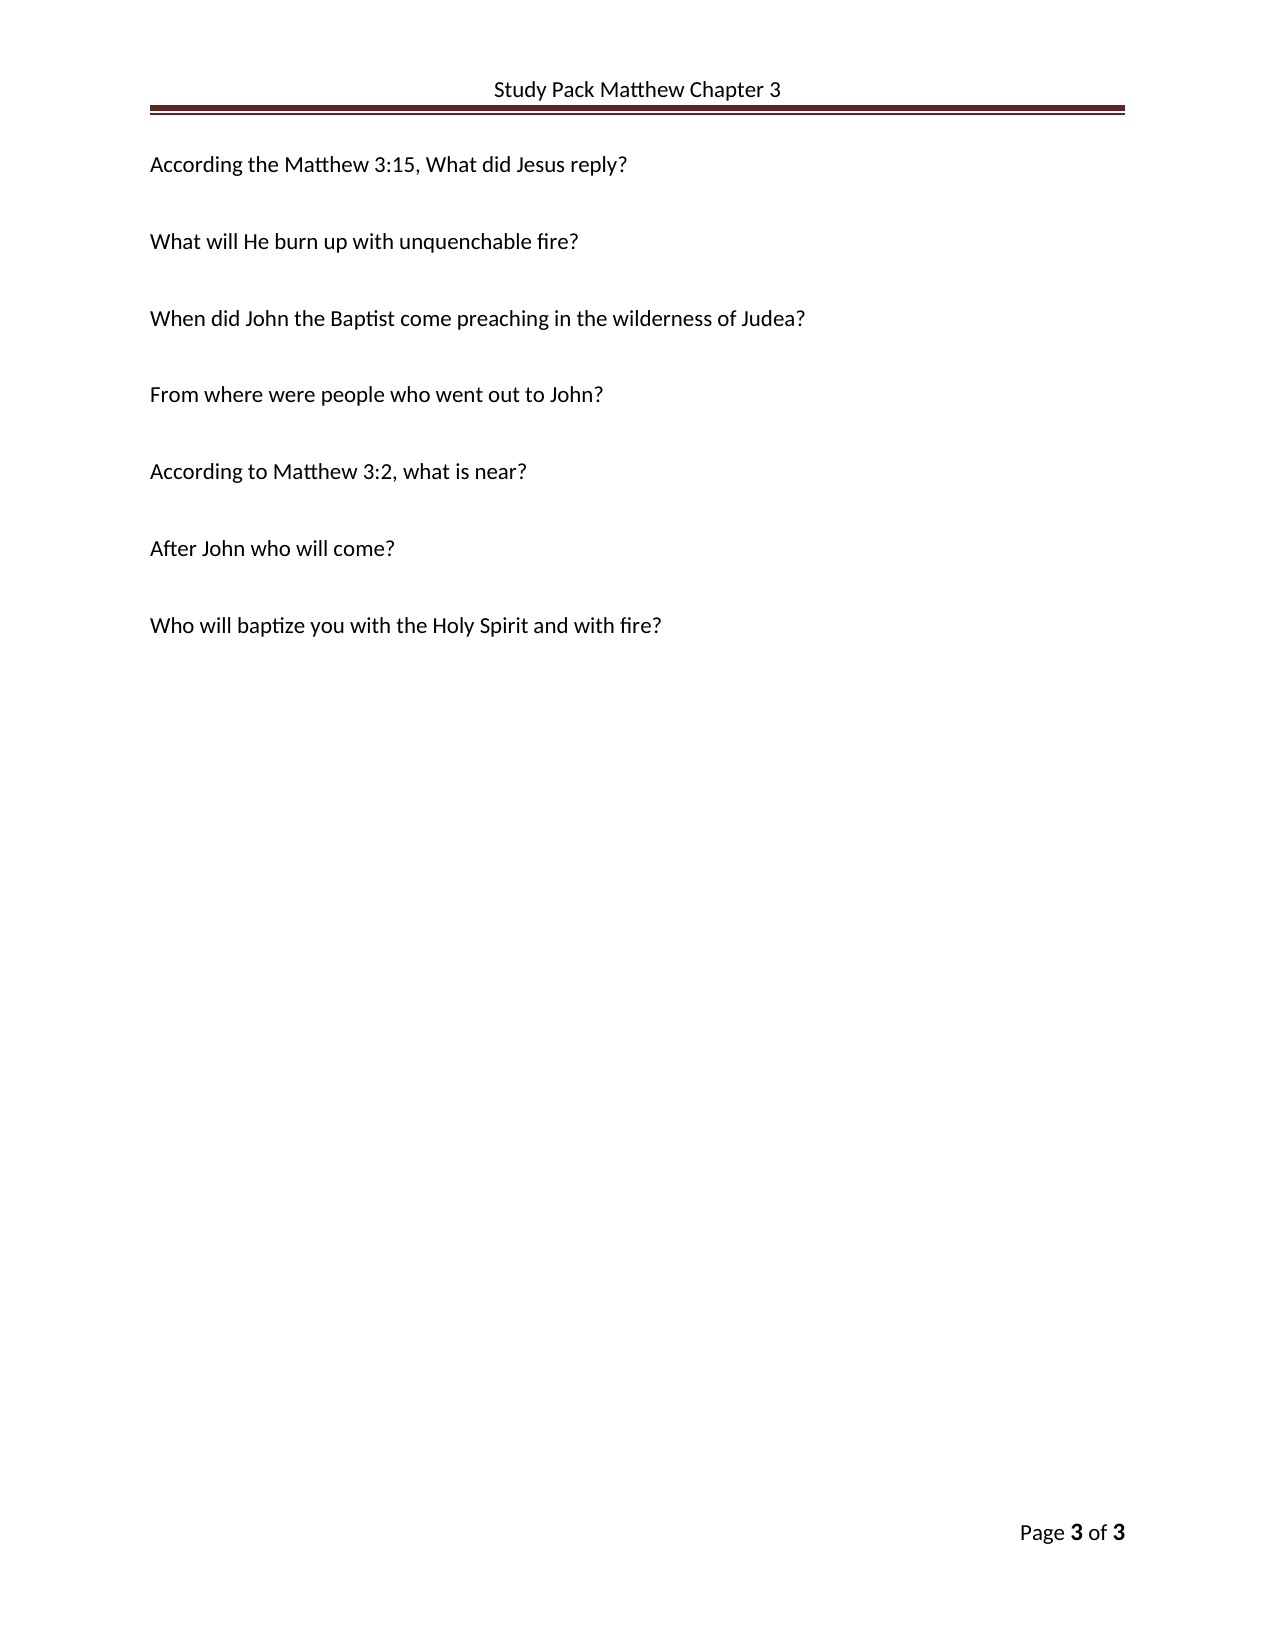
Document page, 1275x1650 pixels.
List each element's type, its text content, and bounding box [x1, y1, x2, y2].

text Who will baptize you with the Holy Spirit and with fire? [150, 611, 1125, 639]
text According to Matthew 3:2, what is near? [150, 457, 1125, 486]
text After John who will come? [150, 534, 1125, 562]
text From where were people who went out to John? [150, 381, 1125, 409]
text According the Matthew 3:15, What did Jesus reply? [150, 150, 1125, 178]
text When did John the Baptist come preaching in the wilderness of Judea? [150, 304, 1125, 332]
text What will He burn up with unquenchable fire? [150, 227, 1125, 255]
